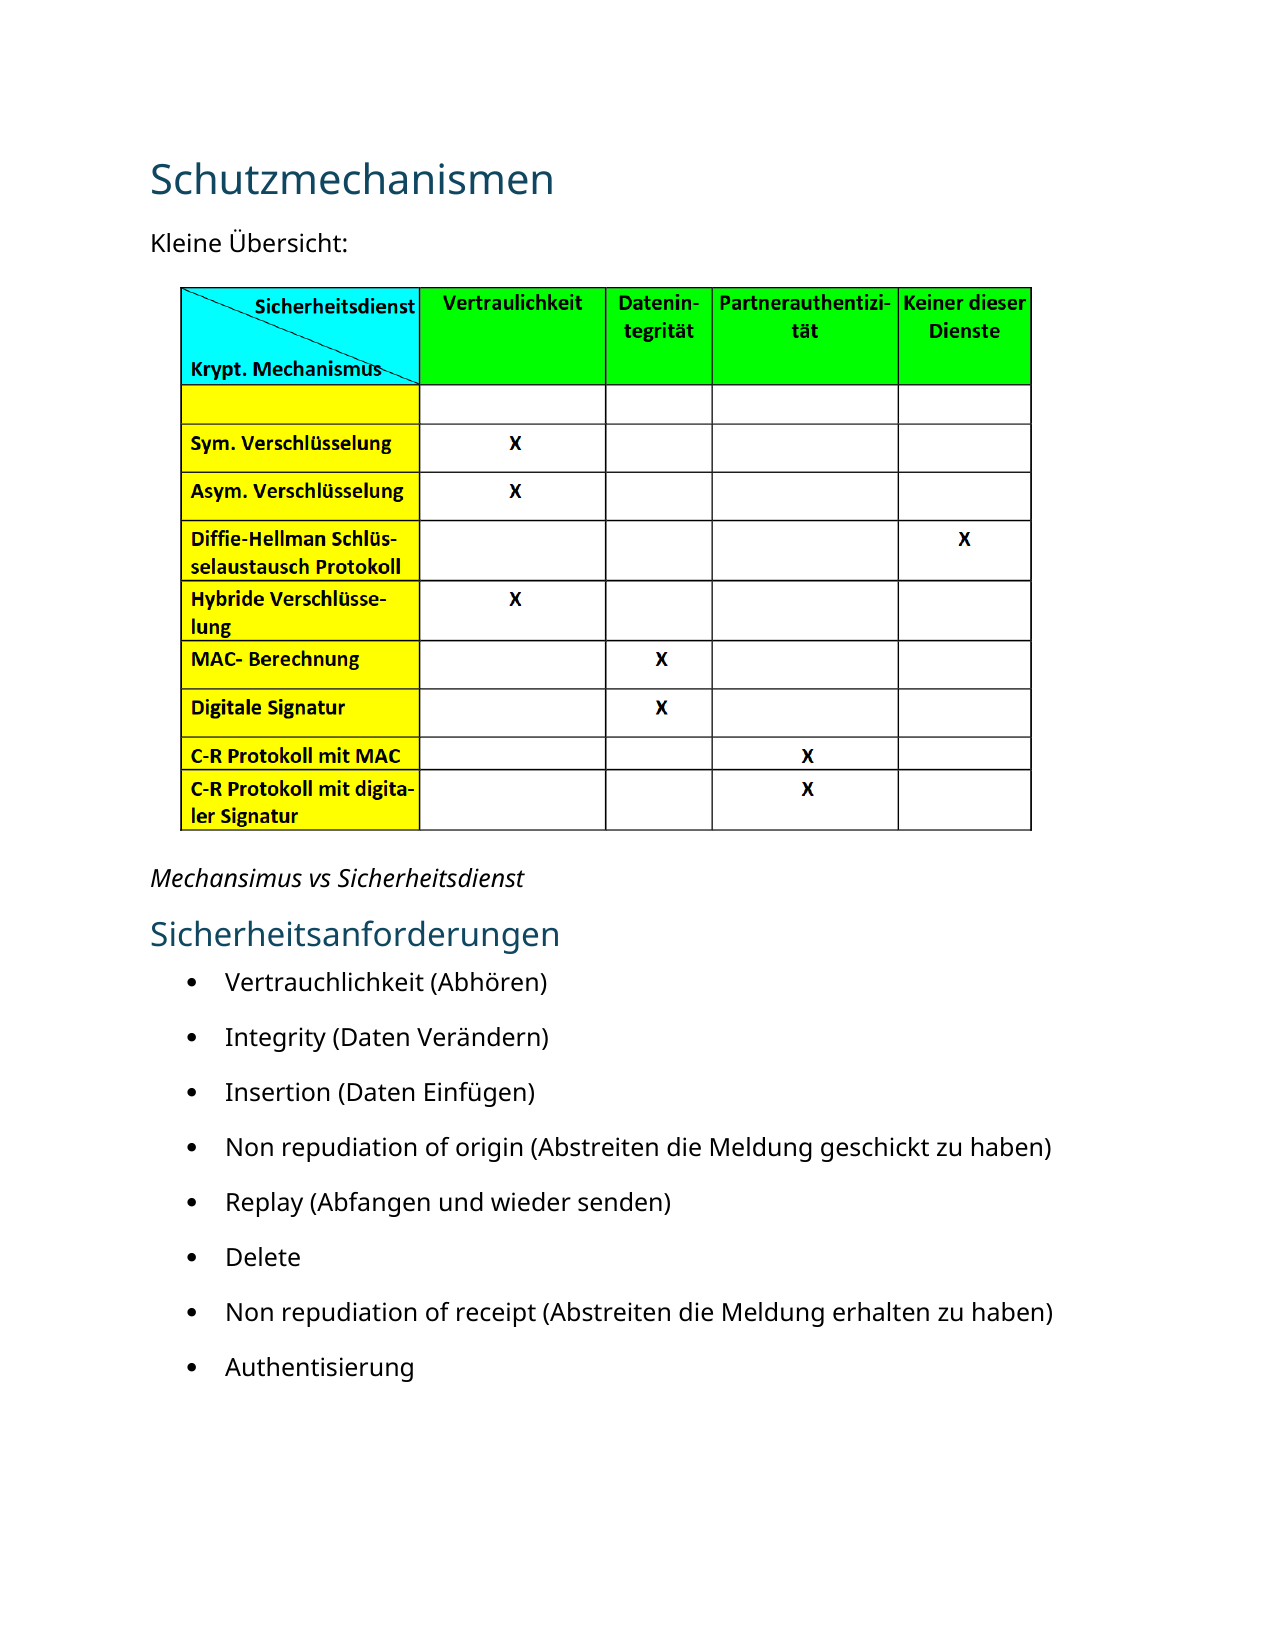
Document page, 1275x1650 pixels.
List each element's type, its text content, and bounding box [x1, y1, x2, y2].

list Vertrauchlichkeit (Abhören) [187, 965, 1125, 999]
list Non repudiation of receipt (Abstreiten die Meldung erhalten zu haben) [187, 1294, 1125, 1328]
list Delete [187, 1239, 1125, 1273]
text Kleine Übersicht: [150, 226, 1125, 259]
text Mechansimus vs Sicherheitsdienst [150, 860, 1125, 894]
list Insertion (Daten Einfügen) [187, 1075, 1125, 1109]
list Replay (Abfangen und wieder senden) [187, 1184, 1125, 1218]
list Integrity (Daten Verändern) [187, 1020, 1125, 1054]
picture [168, 278, 1044, 840]
list Authentisierung [187, 1349, 1125, 1383]
subtitle Schutzmechanismen [150, 150, 1125, 207]
list Non repudiation of origin (Abstreiten die Meldung geschickt zu haben) [187, 1129, 1125, 1164]
subtitle Sicherheitsanforderungen [150, 911, 1125, 957]
